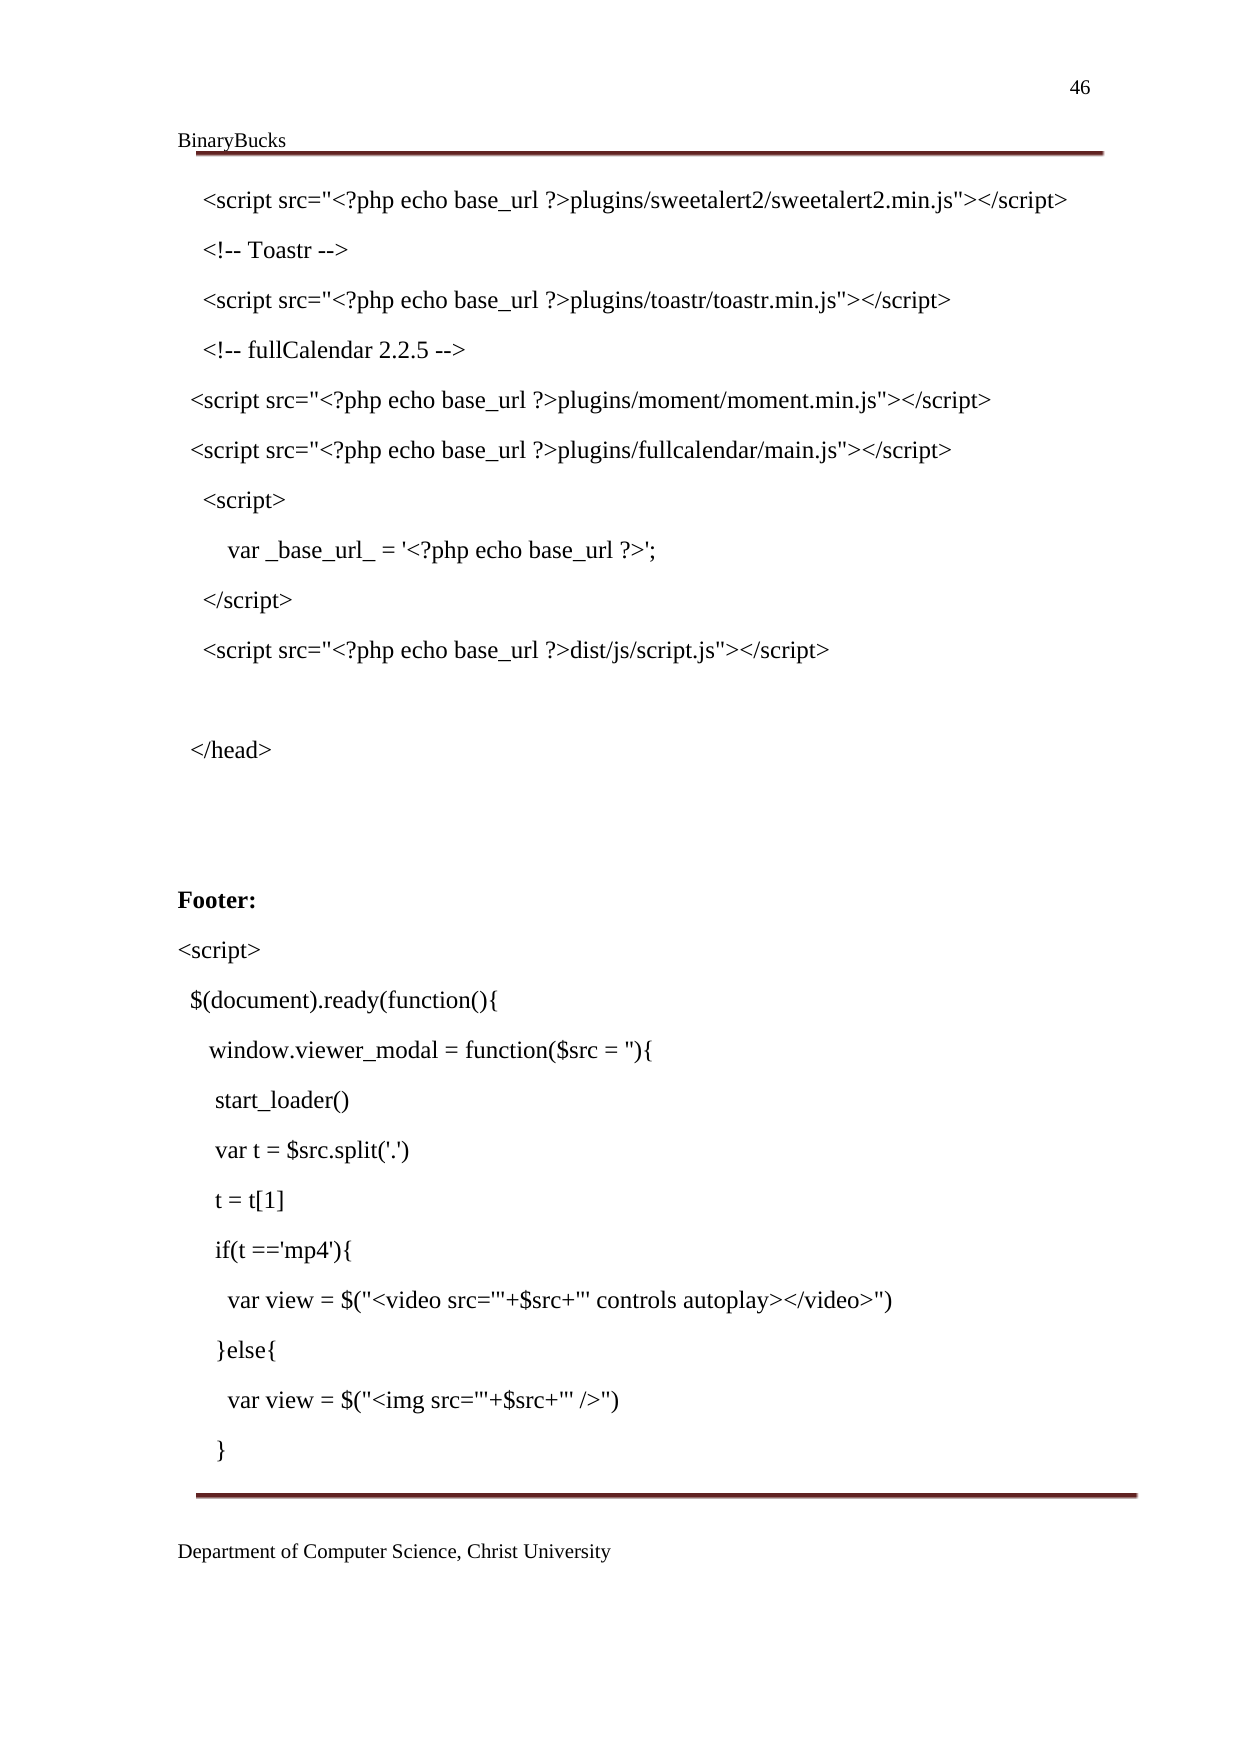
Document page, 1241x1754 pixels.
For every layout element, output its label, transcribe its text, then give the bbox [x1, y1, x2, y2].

text <script src="<?php echo base_url ?>plugins/toastr/toastr.min.js"></script> [177, 286, 1090, 314]
text <script src="<?php echo base_url ?>plugins/moment/moment.min.js"></script> [177, 386, 1090, 414]
text } [177, 1436, 1090, 1464]
text }else{ [177, 1336, 1090, 1364]
text <script> [177, 936, 1090, 964]
text </head> [177, 736, 1090, 764]
text var t = $src.split('.') [177, 1136, 1090, 1164]
text if(t =='mp4'){ [177, 1236, 1090, 1264]
text <script> [177, 486, 1090, 514]
text <!-- fullCalendar 2.2.5 --> [177, 336, 1090, 364]
text var view = $("<img src='"+$src+"' />") [177, 1386, 1090, 1414]
text var _base_url_ = '<?php echo base_url ?>'; [177, 536, 1090, 564]
text t = t[1] [177, 1186, 1090, 1214]
text Footer: [177, 886, 1090, 914]
text $(document).ready(function(){ [177, 986, 1090, 1014]
text start_loader() [177, 1086, 1090, 1114]
text <!-- Toastr --> [177, 236, 1090, 264]
text var view = $("<video src='"+$src+"' controls autoplay></video>") [177, 1286, 1090, 1314]
text <script src="<?php echo base_url ?>plugins/sweetalert2/sweetalert2.min.js"></script> [177, 186, 1090, 214]
text window.viewer_modal = function($src = ''){ [177, 1036, 1090, 1064]
text </script> [177, 586, 1090, 614]
text <script src="<?php echo base_url ?>plugins/fullcalendar/main.js"></script> [177, 436, 1090, 464]
text <script src="<?php echo base_url ?>dist/js/script.js"></script> [177, 636, 1090, 664]
